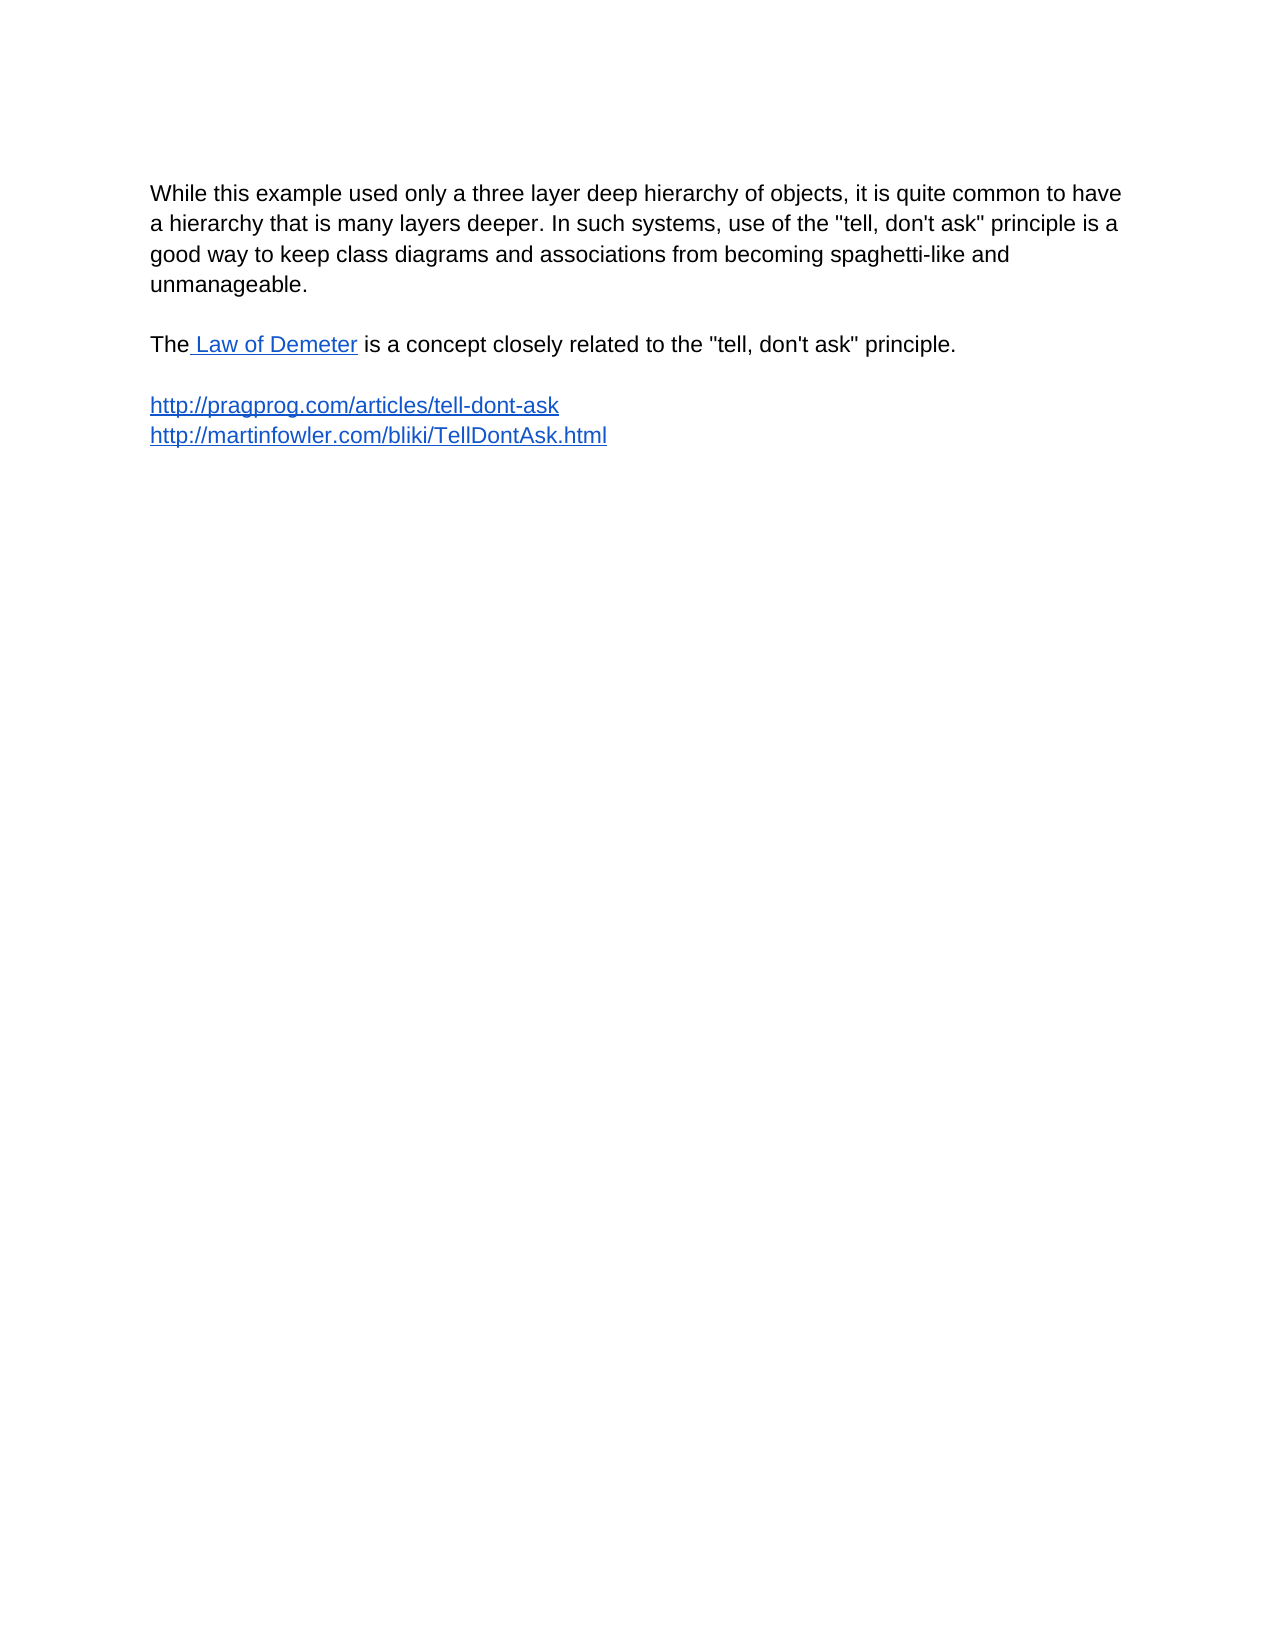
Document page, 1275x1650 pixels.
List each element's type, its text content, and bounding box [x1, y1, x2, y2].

text While this example used only a three layer deep hierarchy of objects, it is quite common to have a hierarchy that is many layers deeper. In such systems, use of the "tell, don't ask" principle is a good way to keep class diagrams and associations from becoming spaghetti-like and unmanageable. [150, 180, 1125, 297]
text http://martinfowler.com/bliki/TellDontAsk.html [150, 422, 1125, 448]
text http://pragprog.com/articles/tell-dont-ask [150, 392, 1125, 418]
text The Law of Demeter is a concept closely related to the "tell, don't ask" principle. [150, 331, 1125, 358]
